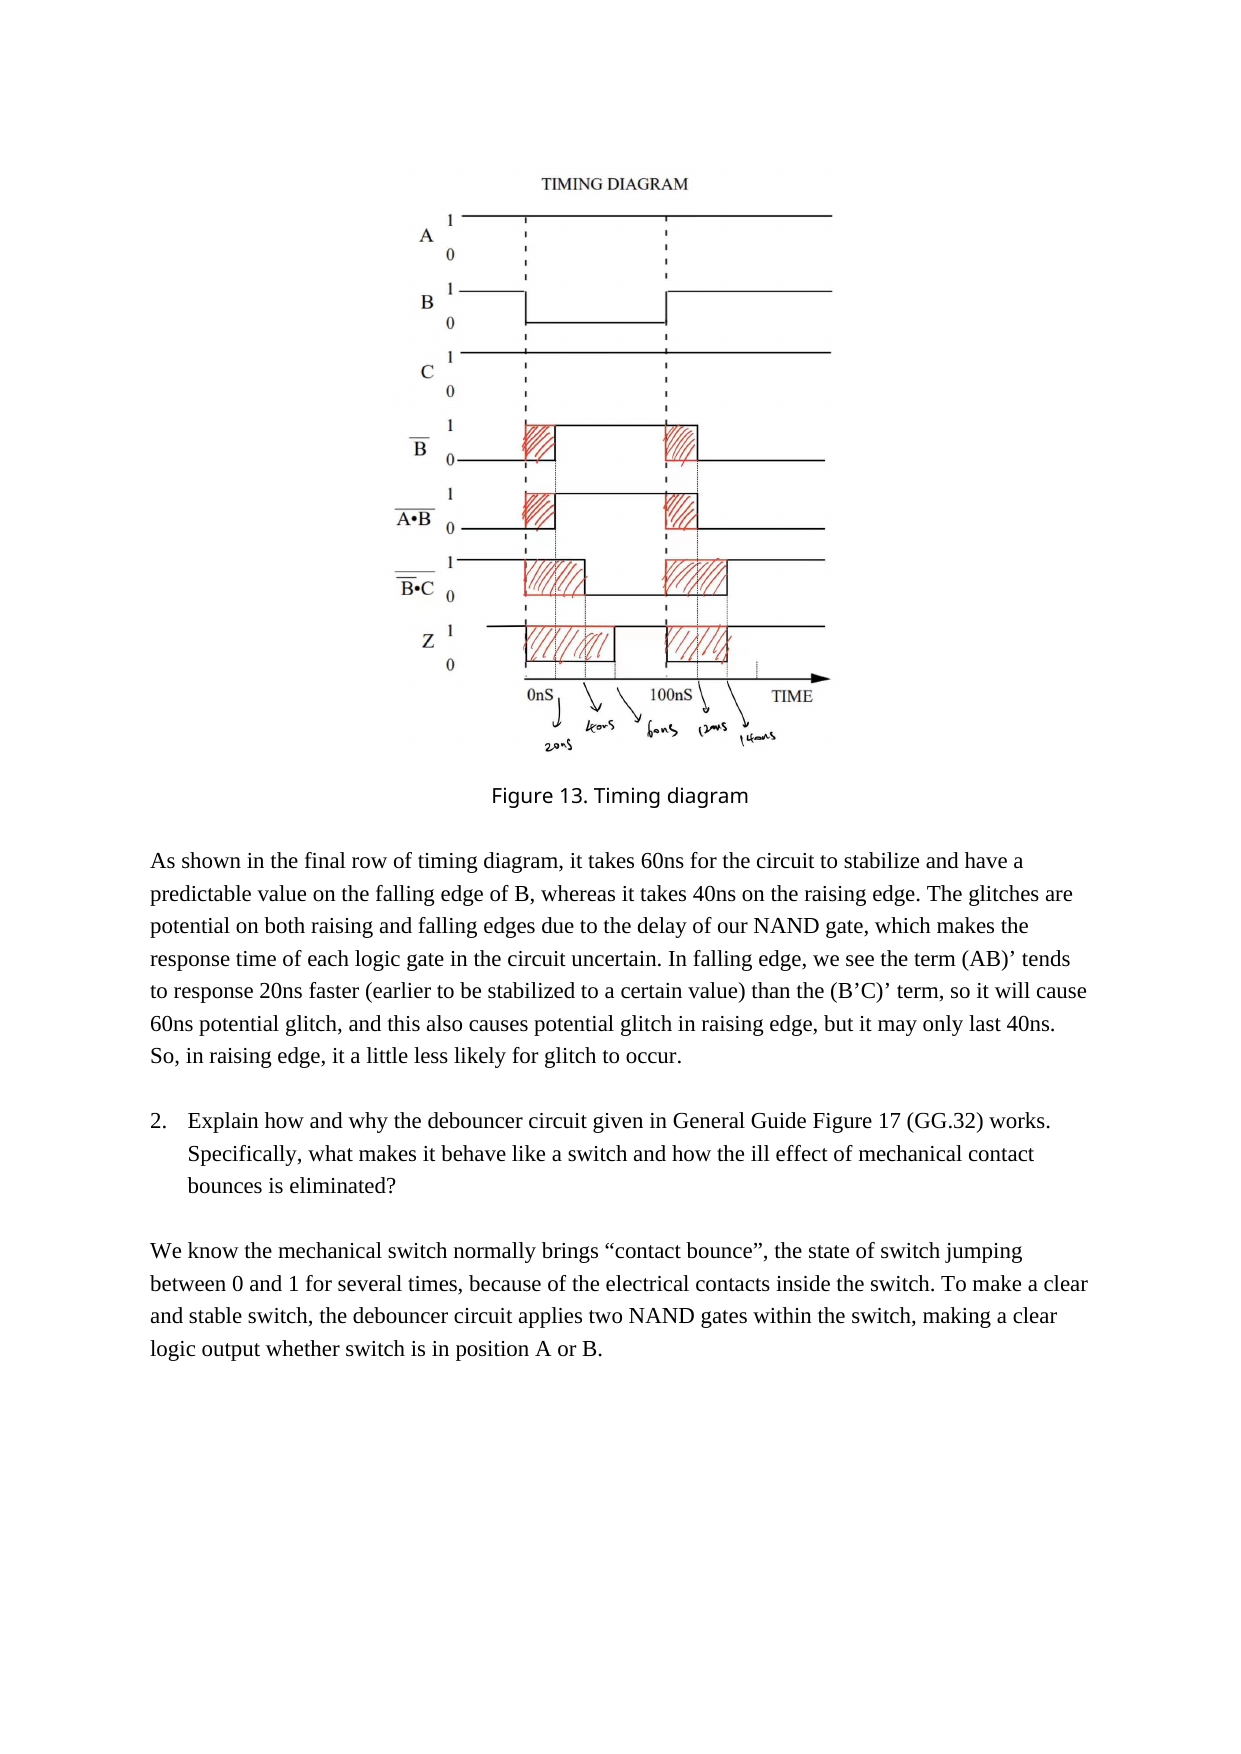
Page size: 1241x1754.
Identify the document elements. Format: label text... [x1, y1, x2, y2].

text As shown in the final row of timing diagram, it takes 60ns for the circuit to stabilize and have a predictable value on the falling edge of B, whereas it takes 40ns on the raising edge. The glitches are potential on both raising and falling edges due to the delay of our NAND gate, which makes the response time of each logic gate in the circuit uncertain. In falling edge, we see the term (AB)’ tends to response 20ns faster (earlier to be stabilized to a certain value) than the (B’C)’ term, so it will cause 60ns potential glitch, and this also causes potential glitch in raising edge, but it may only last 40ns. So, in raising edge, it a little less likely for glitch to occur. [150, 844, 1090, 1072]
text We know the mechanical switch normally brings “contact bounce”, the state of switch jumping between 0 and 1 for several times, because of the electrical contacts inside the switch. To make a clear and stable switch, the debouncer circuit applies two NAND gates within the switch, making a clear logic output whether switch is in position A or B. [150, 1234, 1090, 1364]
list Explain how and why the debouncer circuit given in General Guide Figure 17 (GG.32) works. Specifically, what makes it behave like a switch and how the ill effect of mechanical contact bounces is eliminated? [150, 1104, 1090, 1202]
picture [382, 162, 858, 766]
